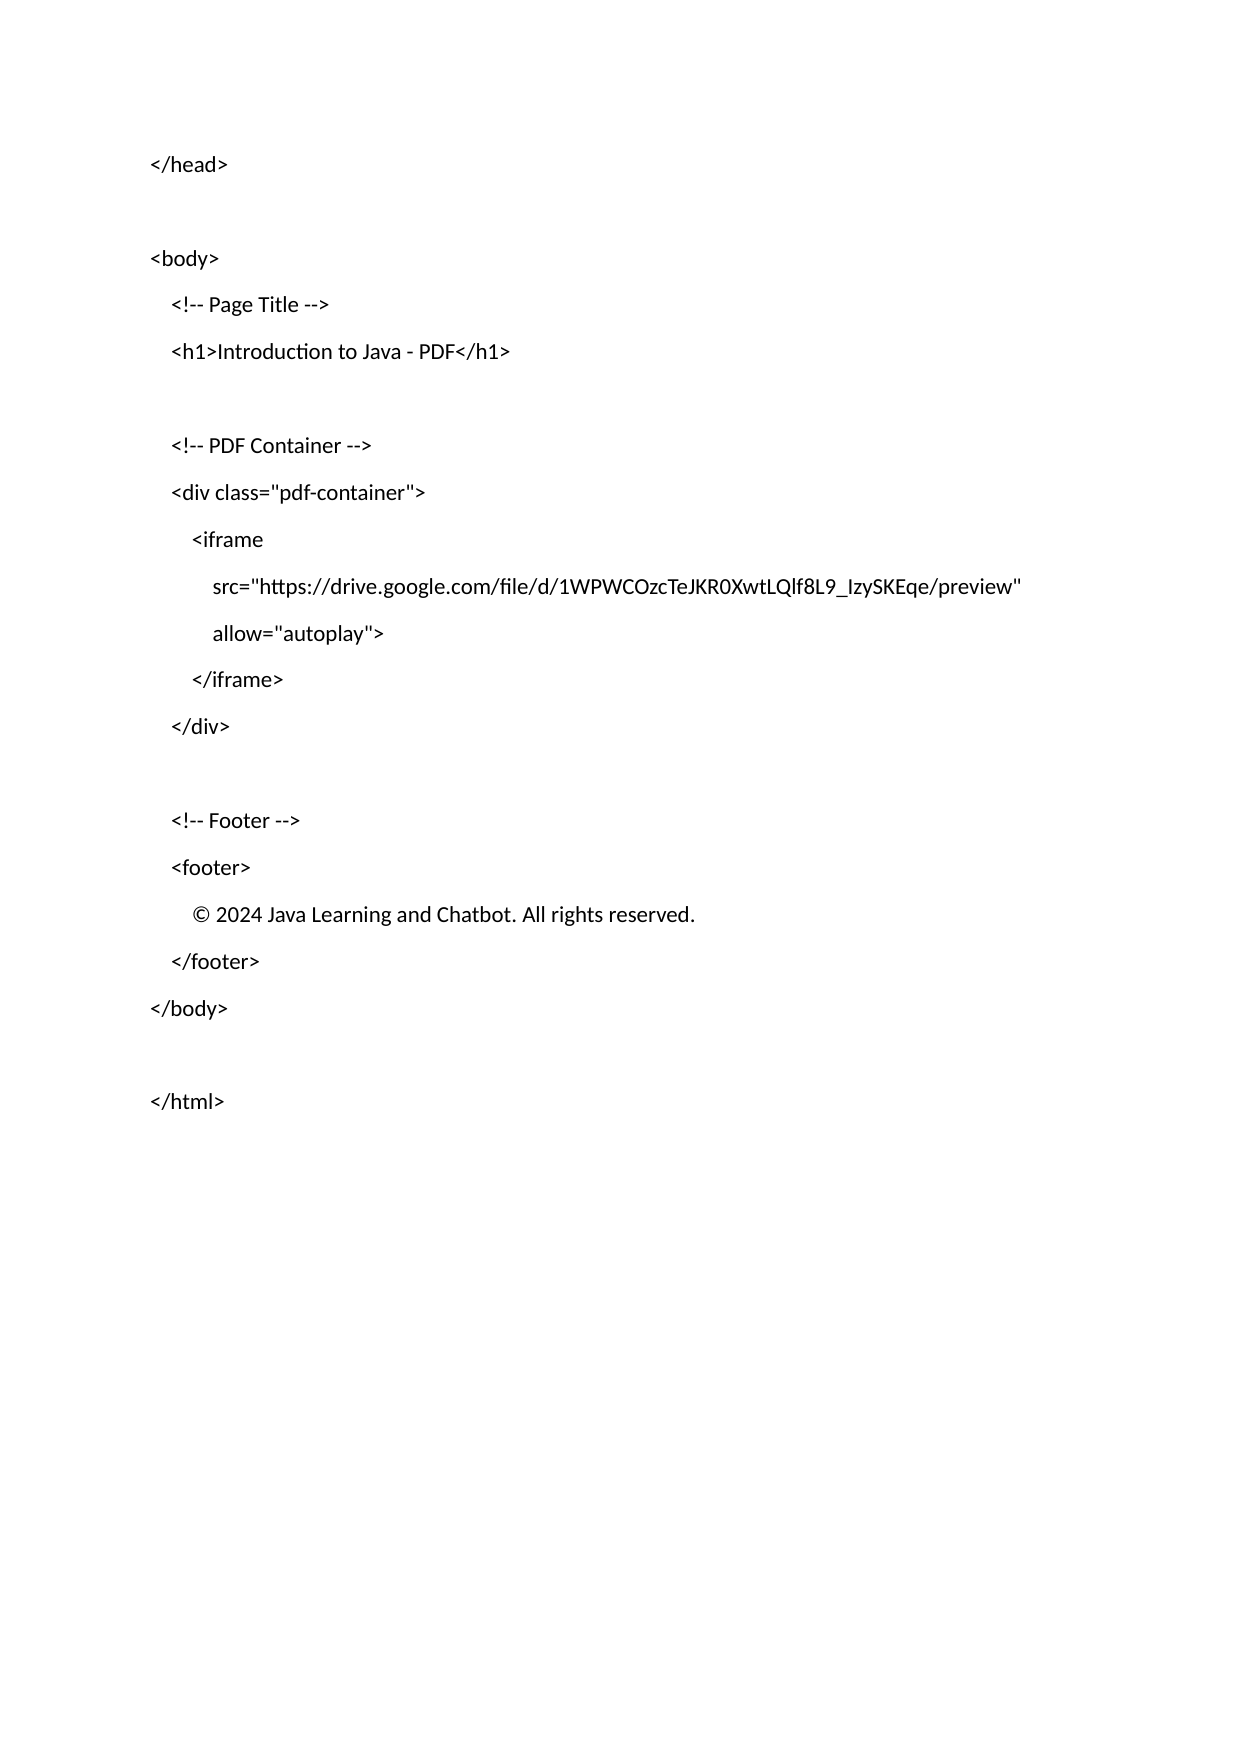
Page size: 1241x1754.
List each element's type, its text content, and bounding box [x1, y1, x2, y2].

text <!-- PDF Container --> [150, 431, 1090, 459]
text <iframe [150, 525, 1090, 553]
text <footer> [150, 853, 1090, 881]
text src="https://drive.google.com/file/d/1WPWCOzcTeJKR0XwtLQlf8L9_IzySKEqe/preview" [150, 572, 1090, 600]
text <!-- Page Title --> [150, 291, 1090, 319]
text </html> [150, 1087, 1090, 1116]
text </div> [150, 712, 1090, 741]
text </iframe> [150, 666, 1090, 694]
text <div class="pdf-container"> [150, 478, 1090, 506]
text <h1>Introduction to Java - PDF</h1> [150, 337, 1090, 366]
text </head> [150, 150, 1090, 178]
text <body> [150, 244, 1090, 272]
text <!-- Footer --> [150, 806, 1090, 834]
text © 2024 Java Learning and Chatbot. All rights reserved. [150, 900, 1090, 928]
text </footer> [150, 947, 1090, 975]
text </body> [150, 994, 1090, 1022]
text allow="autoplay"> [150, 619, 1090, 647]
